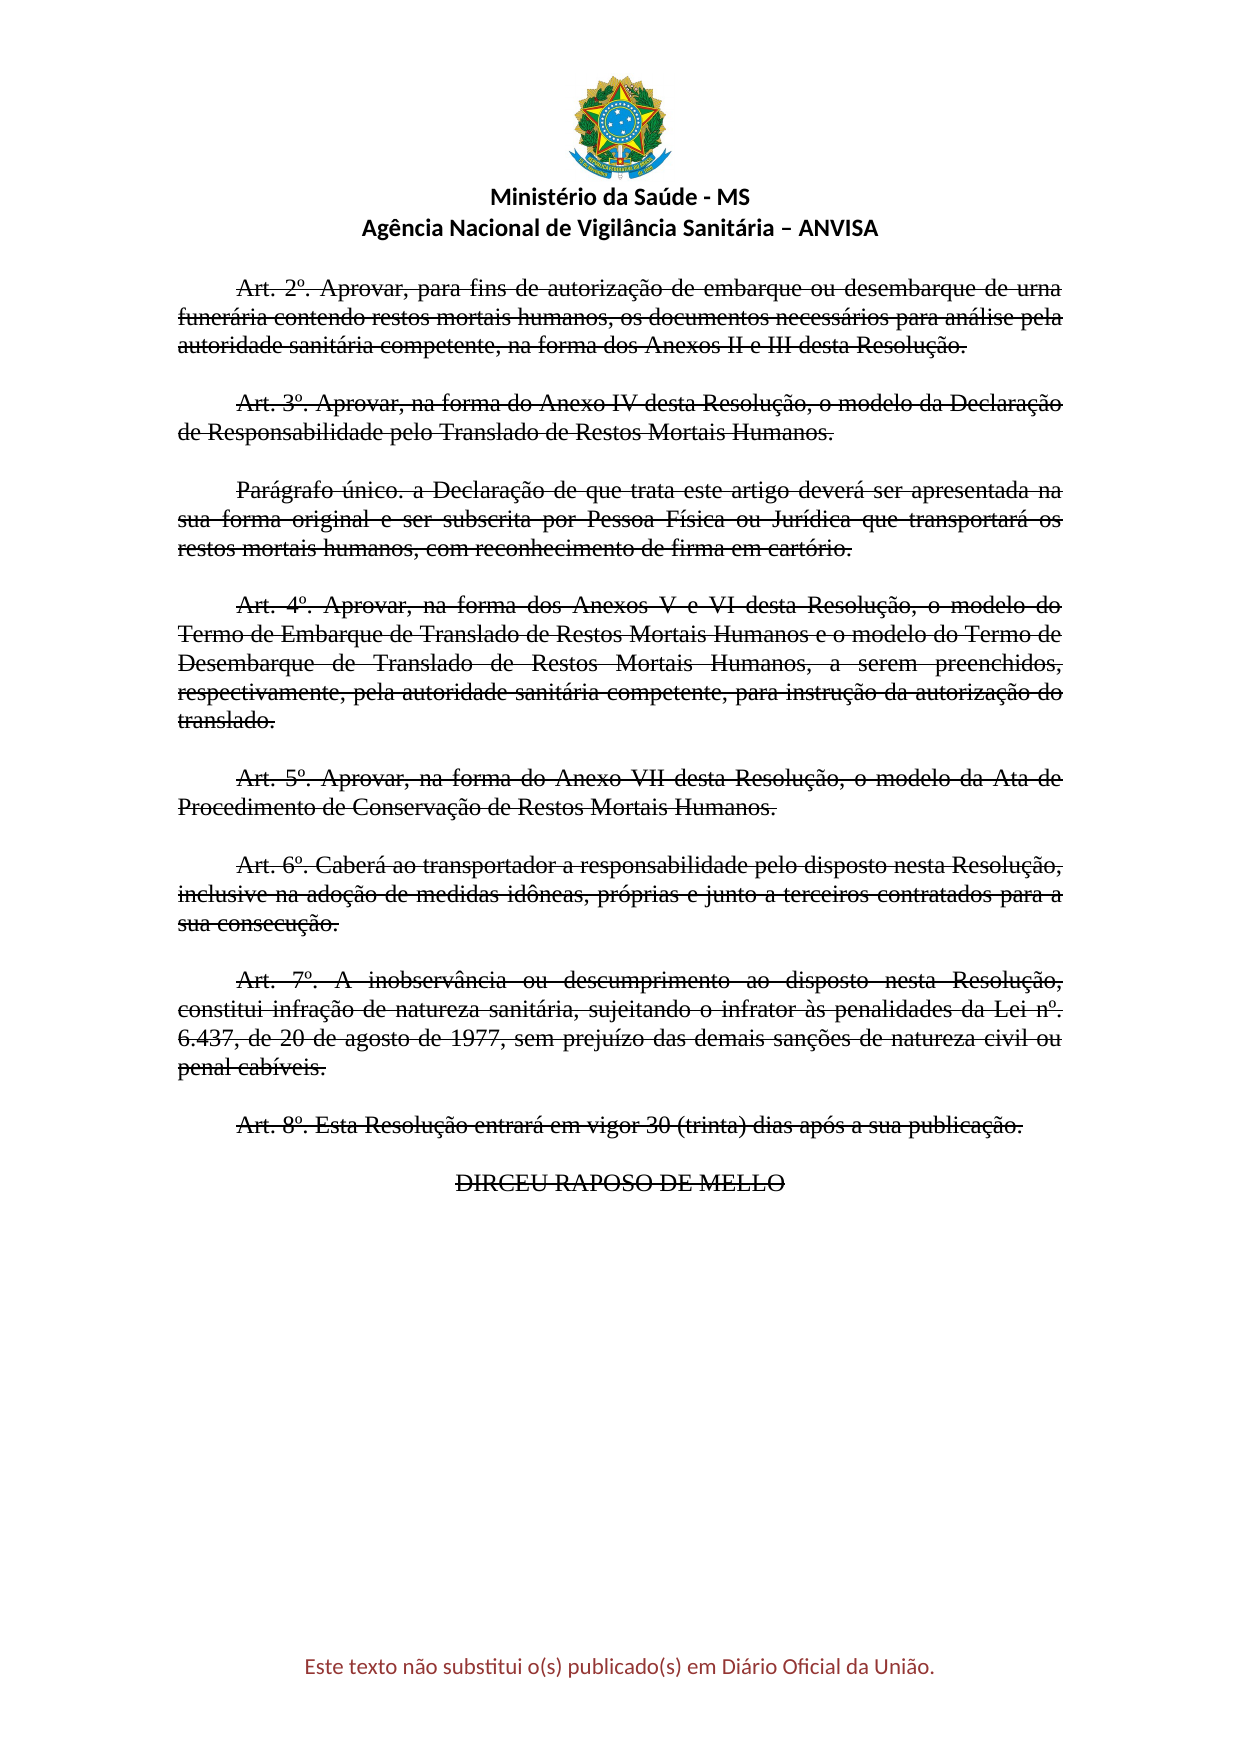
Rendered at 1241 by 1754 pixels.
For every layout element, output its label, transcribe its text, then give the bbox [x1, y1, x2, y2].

text Art. 3º. Aprovar, na forma do Anexo IV desta Resolução, o modelo da Declaração de Responsabilidade pelo Translado de Restos Mortais Humanos. [177, 388, 1063, 446]
text Art. 6º. Caberá ao transportador a responsabilidade pelo disposto nesta Resolução, inclusive na adoção de medidas idôneas, próprias e junto a terceiros contratados para a sua consecução. [177, 850, 1063, 894]
text Art. 7º. A inobservância ou descumprimento ao disposto nesta Resolução, constitui infração de natureza sanitária, sujeitando o infrator às penalidades da Lei nº. 6.437, de 20 de agosto de 1977, sem prejuízo das demais sanções de natureza civil ou penal cabíveis. [177, 1011, 1063, 1081]
text Art. 4º. Aprovar, na forma dos Anexos V e VI desta Resolução, o modelo do Termo de Embarque de Translado de Restos Mortais Humanos e o modelo do Termo de Desembarque de Translado de Restos Mortais Humanos, a serem preenchidos, respectivamente, pela autoridade sanitária competente, para instrução da autorização do translado. [177, 694, 1063, 734]
text Art. 7º. A inobservância ou descumprimento ao disposto nesta Resolução, constitui infração de natureza sanitária, sujeitando o infrator às penalidades da Lei nº. 6.437, de 20 de agosto de 1977, sem prejuízo das demais sanções de natureza civil ou penal cabíveis. [177, 966, 1063, 1010]
subtitle DIRCEU RAPOSO DE MELLO [193, 1168, 1047, 1196]
text Parágrafo único. a Declaração de que trata este artigo deverá ser apresentada na sua forma original e ser subscrita por Pessoa Física ou Jurídica que transportará os restos mortais humanos, com reconhecimento de firma em cartório. [177, 475, 1063, 519]
text Art. 2º. Aprovar, para fins de autorização de embarque ou desembarque de urna funerária contendo restos mortais humanos, os documentos necessários para análise pela autoridade sanitária competente, na forma dos Anexos II e III desta Resolução. [177, 318, 1063, 359]
text Parágrafo único. a Declaração de que trata este artigo deverá ser apresentada na sua forma original e ser subscrita por Pessoa Física ou Jurídica que transportará os restos mortais humanos, com reconhecimento de firma em cartório. [177, 520, 1063, 561]
text Art. 4º. Aprovar, na forma dos Anexos V e VI desta Resolução, o modelo do Termo de Embarque de Translado de Restos Mortais Humanos e o modelo do Termo de Desembarque de Translado de Restos Mortais Humanos, a serem preenchidos, respectivamente, pela autoridade sanitária competente, para instrução da autorização do translado. [177, 665, 1063, 692]
picture [565, 73, 675, 182]
text Art. 5º. Aprovar, na forma do Anexo VII desta Resolução, o modelo da Ata de Procedimento de Conservação de Restos Mortais Humanos. [177, 763, 1063, 821]
text Art. 8º. Esta Resolução entrará em vigor 30 (trinta) dias após a sua publicação. [177, 1110, 1063, 1138]
text Art. 6º. Caberá ao transportador a responsabilidade pelo disposto nesta Resolução, inclusive na adoção de medidas idôneas, próprias e junto a terceiros contratados para a sua consecução. [177, 895, 1063, 936]
text Art. 4º. Aprovar, na forma dos Anexos V e VI desta Resolução, o modelo do Termo de Embarque de Translado de Restos Mortais Humanos e o modelo do Termo de Desembarque de Translado de Restos Mortais Humanos, a serem preenchidos, respectivamente, pela autoridade sanitária competente, para instrução da autorização do translado. [177, 591, 1063, 664]
text Art. 2º. Aprovar, para fins de autorização de embarque ou desembarque de urna funerária contendo restos mortais humanos, os documentos necessários para análise pela autoridade sanitária competente, na forma dos Anexos II e III desta Resolução. [177, 273, 1063, 317]
